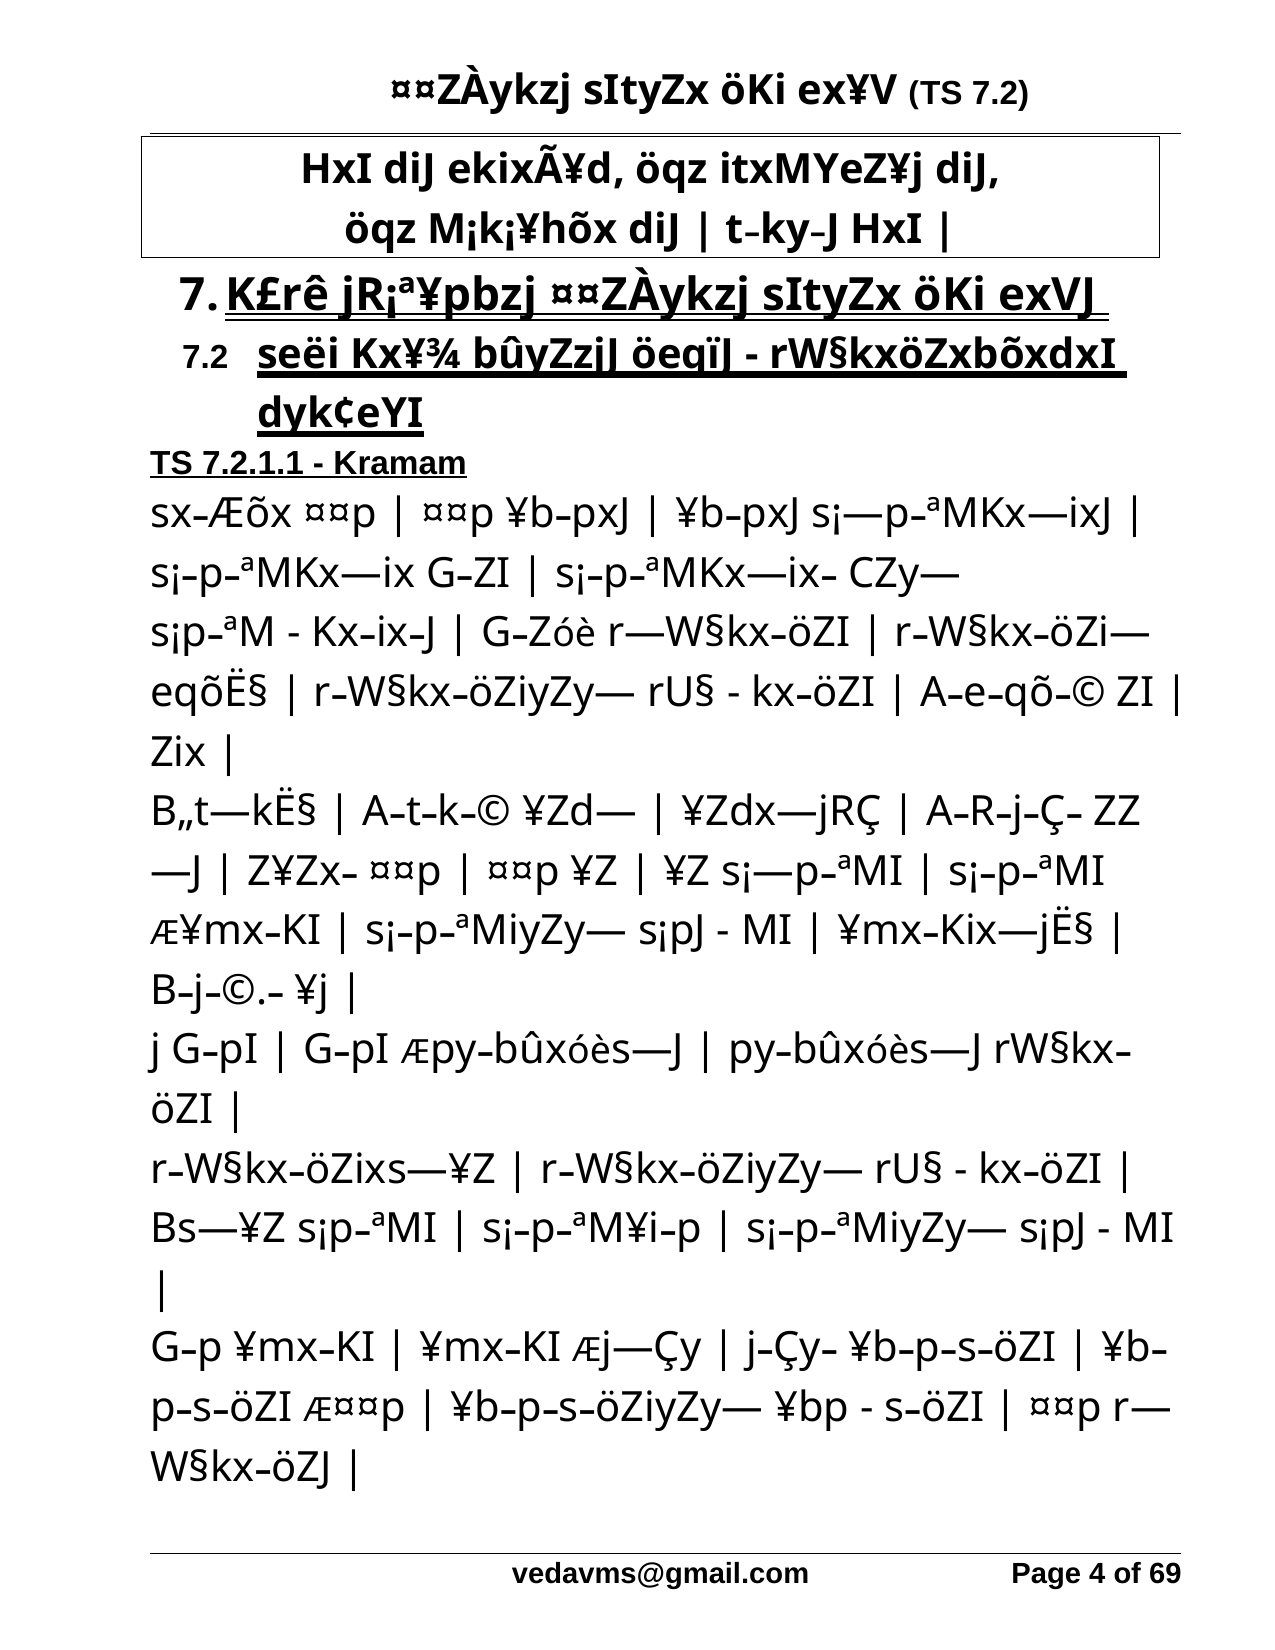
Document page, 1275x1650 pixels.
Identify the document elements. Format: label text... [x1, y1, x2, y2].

text HxI diJ ekixÃ¥d, öqz itxMYeZ¥j diJ, öqz M¡k¡¥hõx diJ | t–ky–J HxI | [142, 137, 1159, 257]
text j G–pI | G–pI Æpy–bûxóès—J | py–bûxóès—J rW§kx–öZI | [150, 1048, 1181, 1165]
text s¡–p–ªMKx—ix G–ZI | s¡–p–ªMKx—ix– CZy— [150, 572, 1181, 629]
subtitle seëi Kx¥¾ bûyZzjJ öeqïJ - rW§kxöZxbõxdxI dyk¢eYI [182, 353, 1200, 469]
text r–W§kx–öZixs—¥Z | r–W§kx–öZiyZy— rU§ - kx–öZI | Bs—¥Z s¡p–ªMI | s¡–p–ªM¥i–p | s¡–p–ªMiyZy— s¡pJ - MI | [150, 1168, 1181, 1344]
subtitle K£rê jR¡ª¥pbzj ¤¤ZÀykzj sItyZx öKi exVJ [179, 261, 1150, 324]
text B„t—kË§ | A–t–k–© ¥Zd— | ¥Zdx—jRÇ | A–R–j–Ç– ZZ—J | Z¥Zx– ¤¤p | ¤¤p ¥Z | ¥Z s¡—p–ªMI | s¡–p–ªMI Æ¥mx–KI | s¡–p–ªMiyZy— s¡pJ - MI | ¥mx–Kix—jË§ | B–j–©.– ¥j | [150, 810, 1181, 1046]
text G–p ¥mx–KI | ¥mx–KI Æj—Çy | j–Çy– ¥b–p–s–öZI | ¥b–p–s–öZI Æ¤¤p | ¥b–p–s–öZiyZy— ¥bp - s–öZI | ¤¤p r—W§kx–öZJ | [150, 1346, 1181, 1522]
text s¡p–ªM - Kx–ix–J | G–Zóè r—W§kx–öZI | r–W§kx–öZi—eqõË§ | r–W§kx–öZiyZy— rU§ - kx–öZI | A–e–qõ–© ZI | Zix | [150, 631, 1198, 807]
text sx–Æõx ¤¤p | ¤¤p ¥b–pxJ | ¥b–pxJ s¡—p–ªMKx—ixJ | [150, 512, 1181, 569]
text TS 7.2.1.1 - Kramam [150, 472, 1150, 510]
